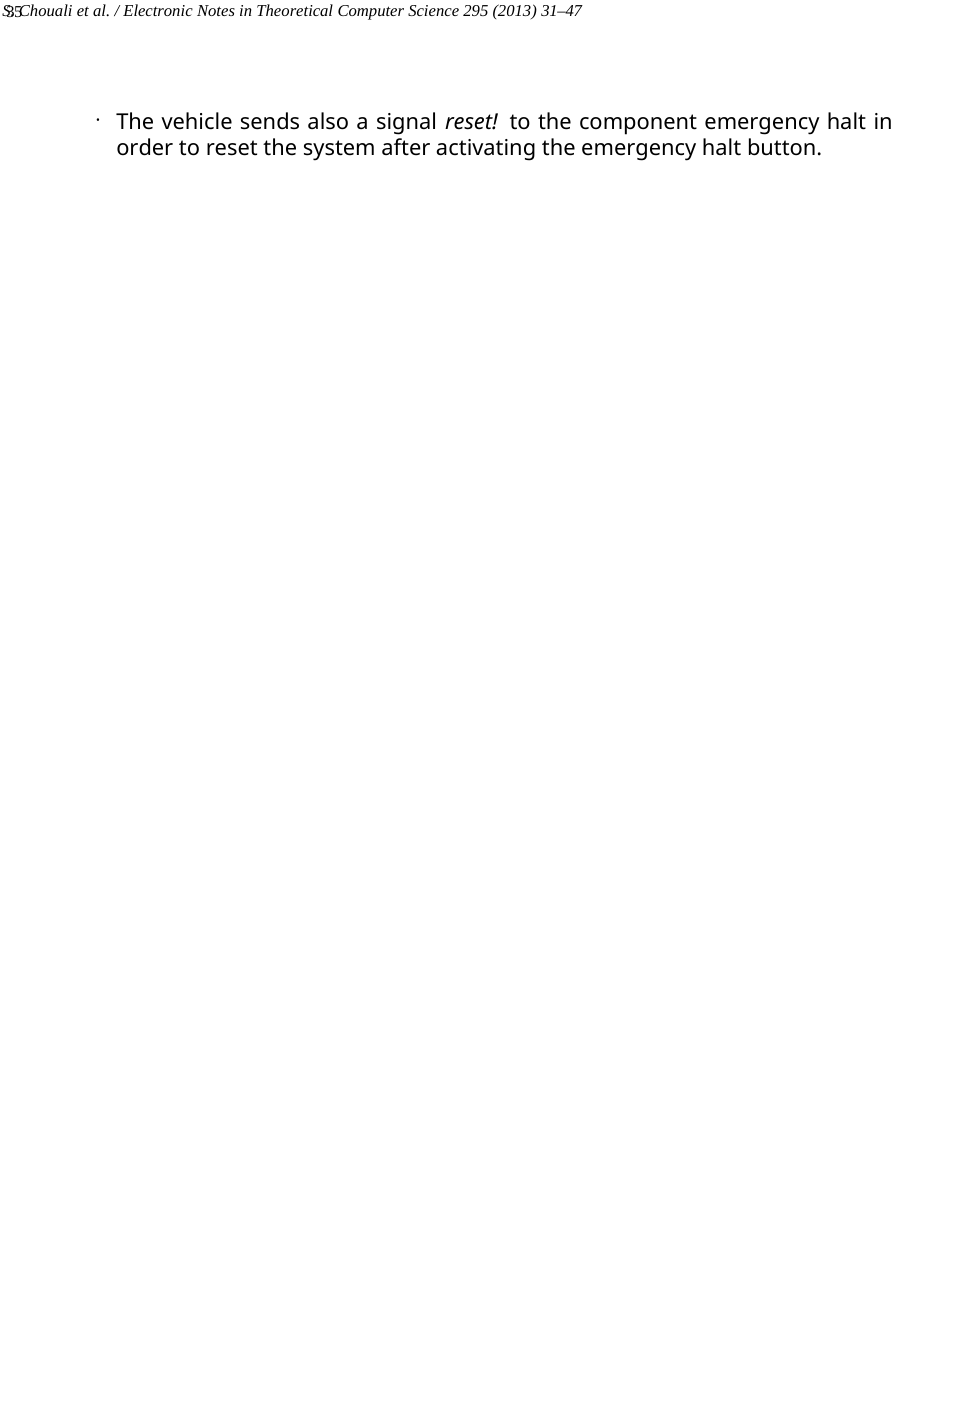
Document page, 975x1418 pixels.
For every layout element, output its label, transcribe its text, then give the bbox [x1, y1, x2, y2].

list The vehicle sends also a signal reset! to the component emergency halt in order to reset the system after activating the emergency halt button. [95, 108, 893, 162]
